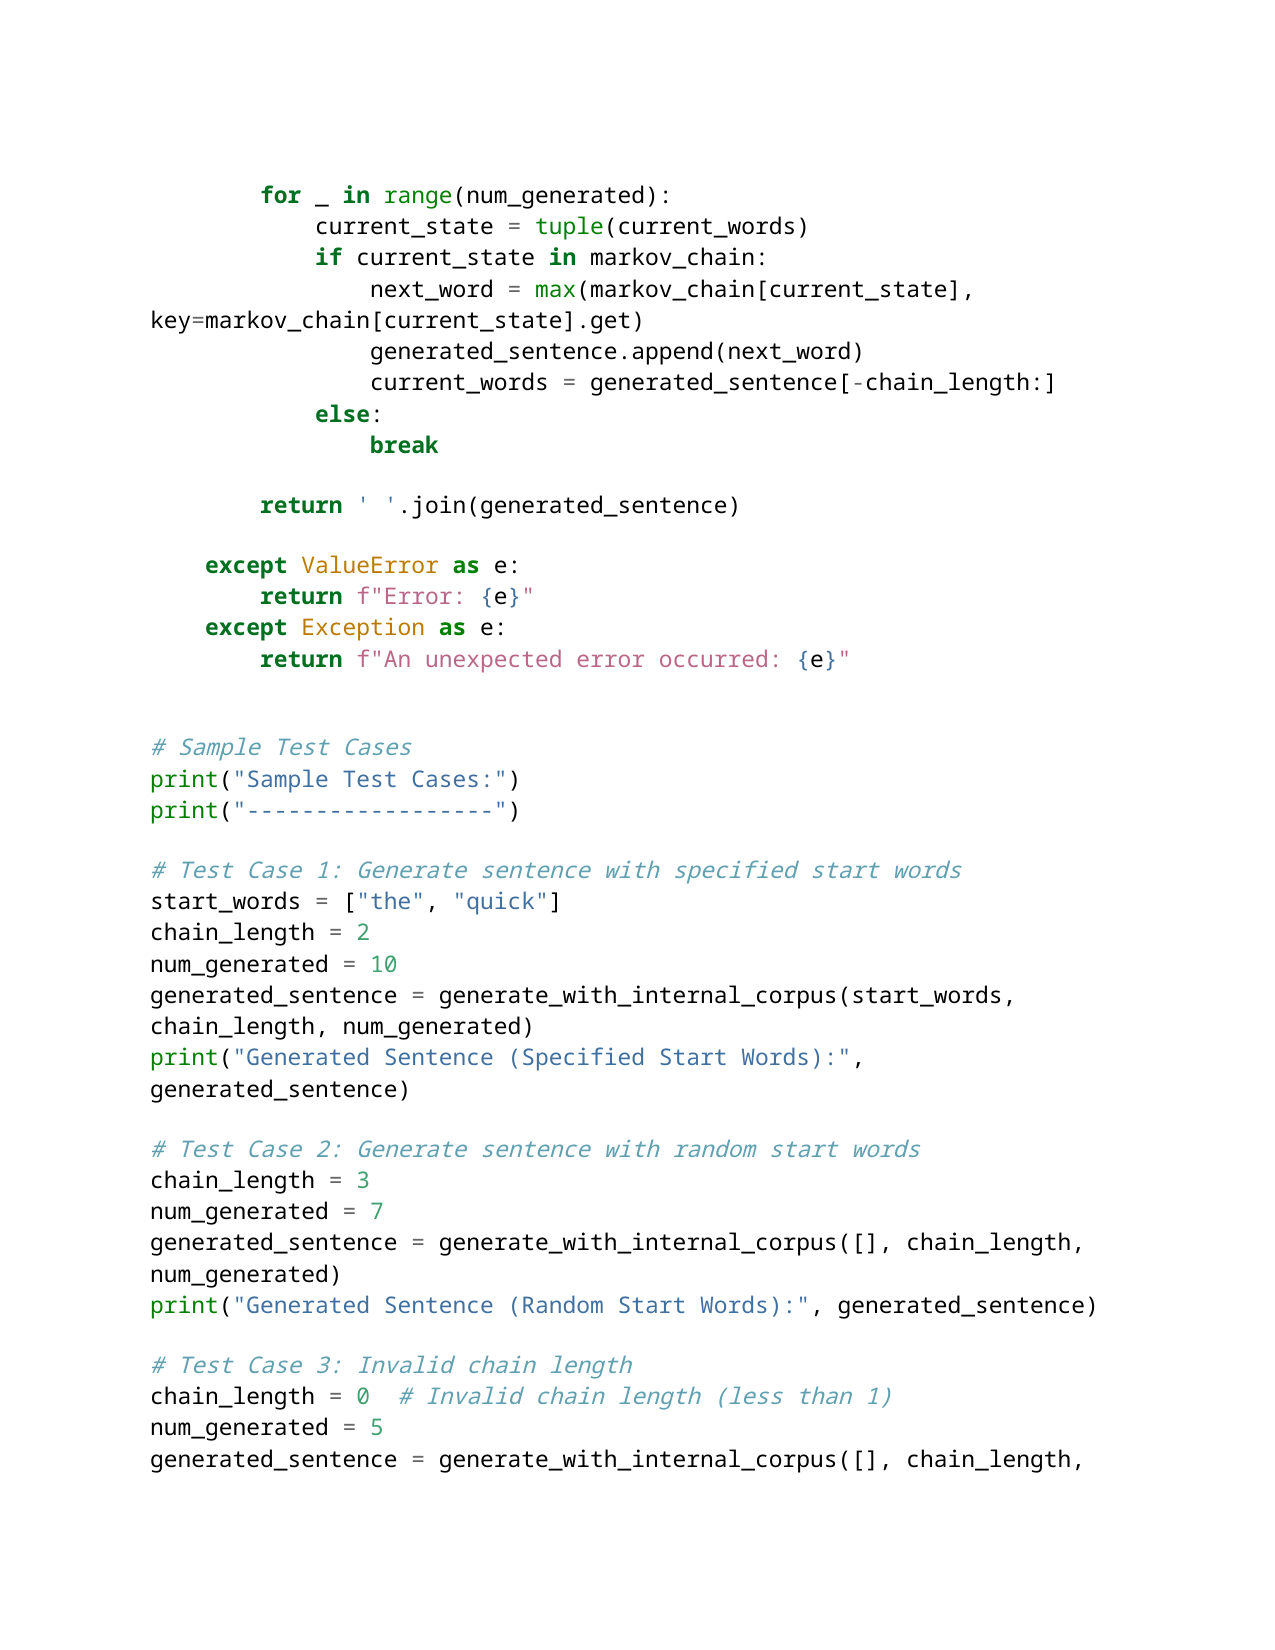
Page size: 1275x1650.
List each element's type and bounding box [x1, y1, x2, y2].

text [150, 150, 1125, 1474]
